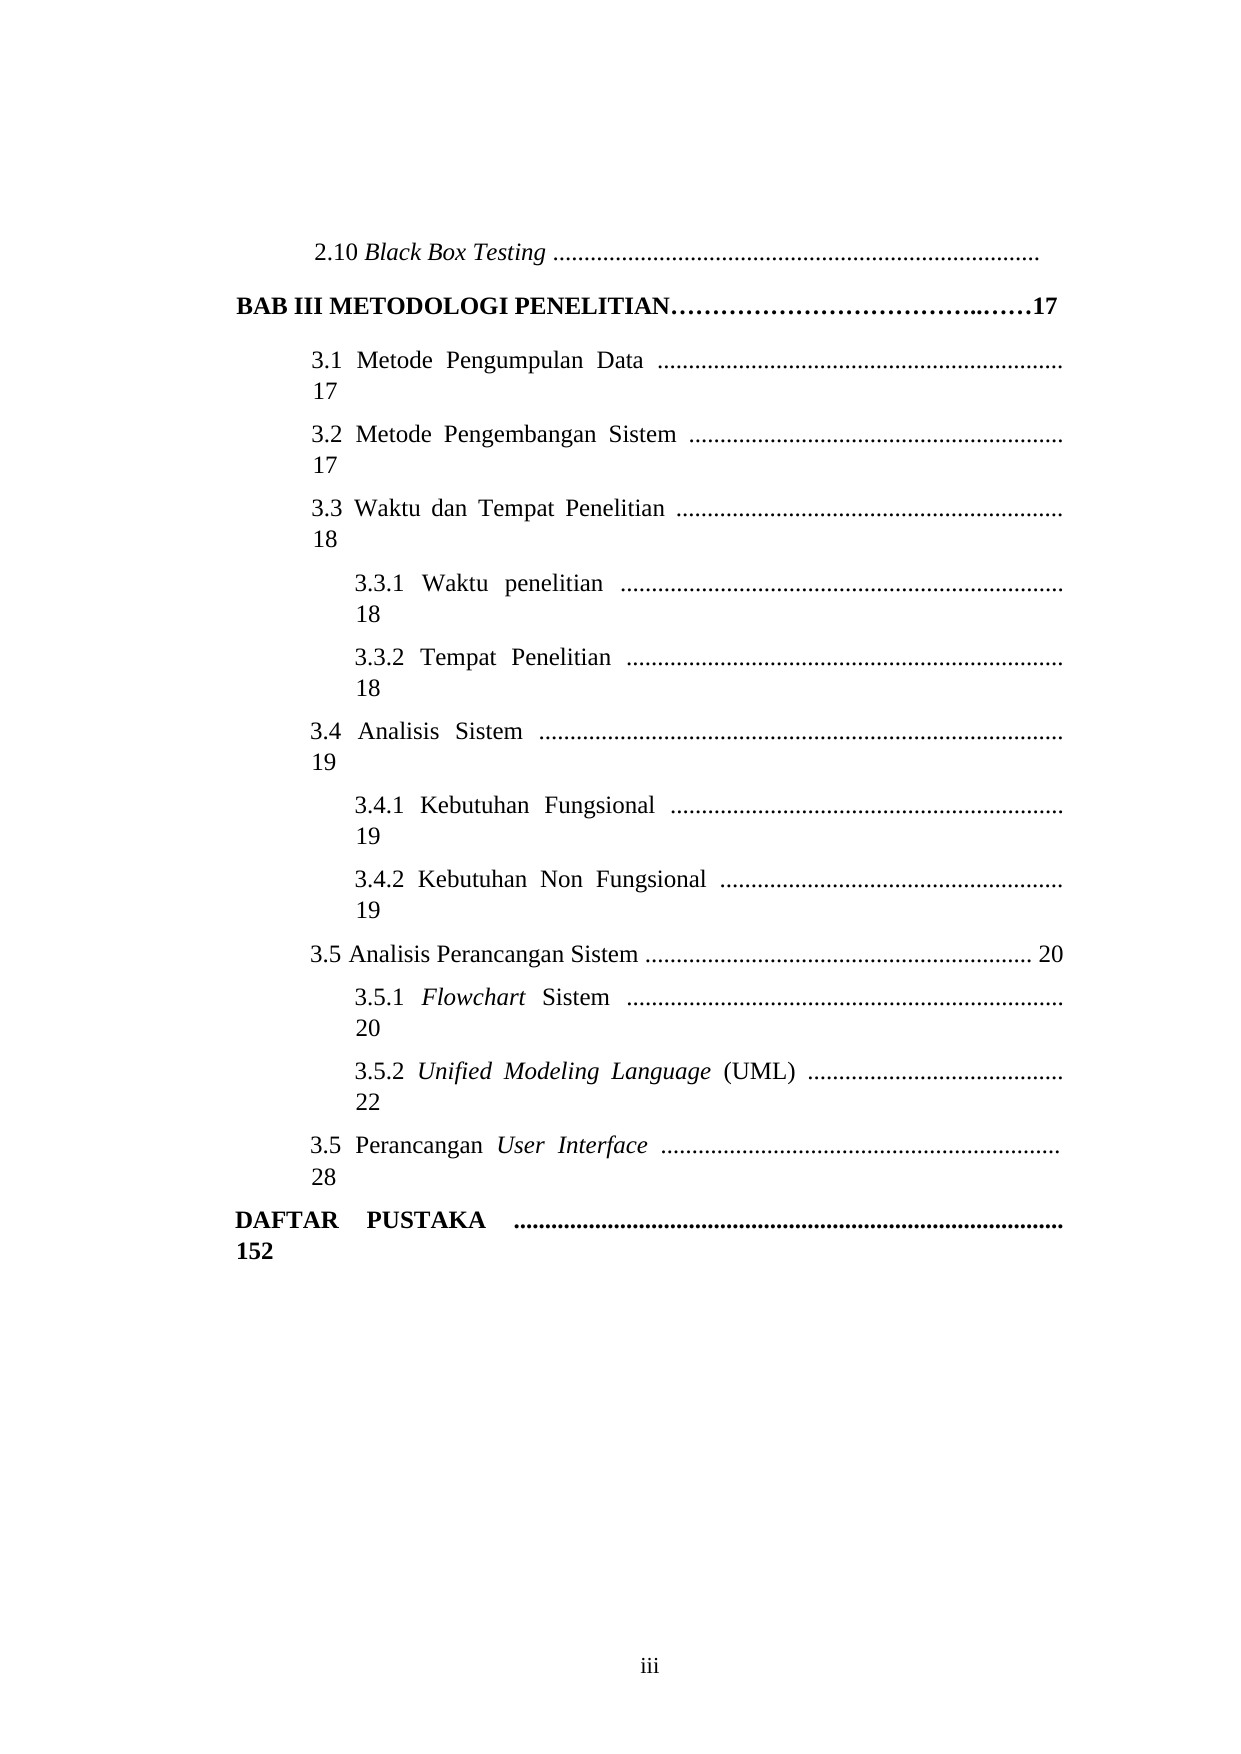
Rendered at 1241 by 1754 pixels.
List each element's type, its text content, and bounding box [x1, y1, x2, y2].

text 3.5.1 Flowchart Sistem ...................................................................... 20 [354, 982, 1064, 1042]
text 3.4.2 Kebutuhan Non Fungsional ....................................................... 19 [354, 864, 1064, 924]
text 3.5.2 Unified Modeling Language (UML) ......................................... 22 [354, 1056, 1064, 1116]
subtitle 2.10 Black Box Testing .............................................................................. [236, 237, 1064, 266]
text 3.5 Analisis Perancangan Sistem .............................................................. 20 [310, 939, 1064, 968]
text 3.4.1 Kebutuhan Fungsional ............................................................... 19 [354, 790, 1064, 850]
text 3.3 Waktu dan Tempat Penelitian .............................................................. 18 [311, 493, 1064, 553]
text 3.5 Perancangan User Interface ................................................................ 28 [310, 1131, 1064, 1190]
text 3.2 Metode Pengembangan Sistem ............................................................ 17 [311, 419, 1064, 479]
text DAFTAR PUSTAKA ........................................................................................ 152 [235, 1205, 1064, 1265]
text 3.4 Analisis Sistem .................................................................................... 19 [310, 716, 1064, 776]
text 3.1 Metode Pengumpulan Data ................................................................. 17 [311, 345, 1064, 404]
text 3.3.1 Waktu penelitian ....................................................................... 18 [354, 568, 1064, 627]
subtitle BAB III METODOLOGI PENELITIAN………………………………..……17 [236, 291, 1064, 320]
text 3.3.2 Tempat Penelitian ...................................................................... 18 [354, 642, 1064, 702]
